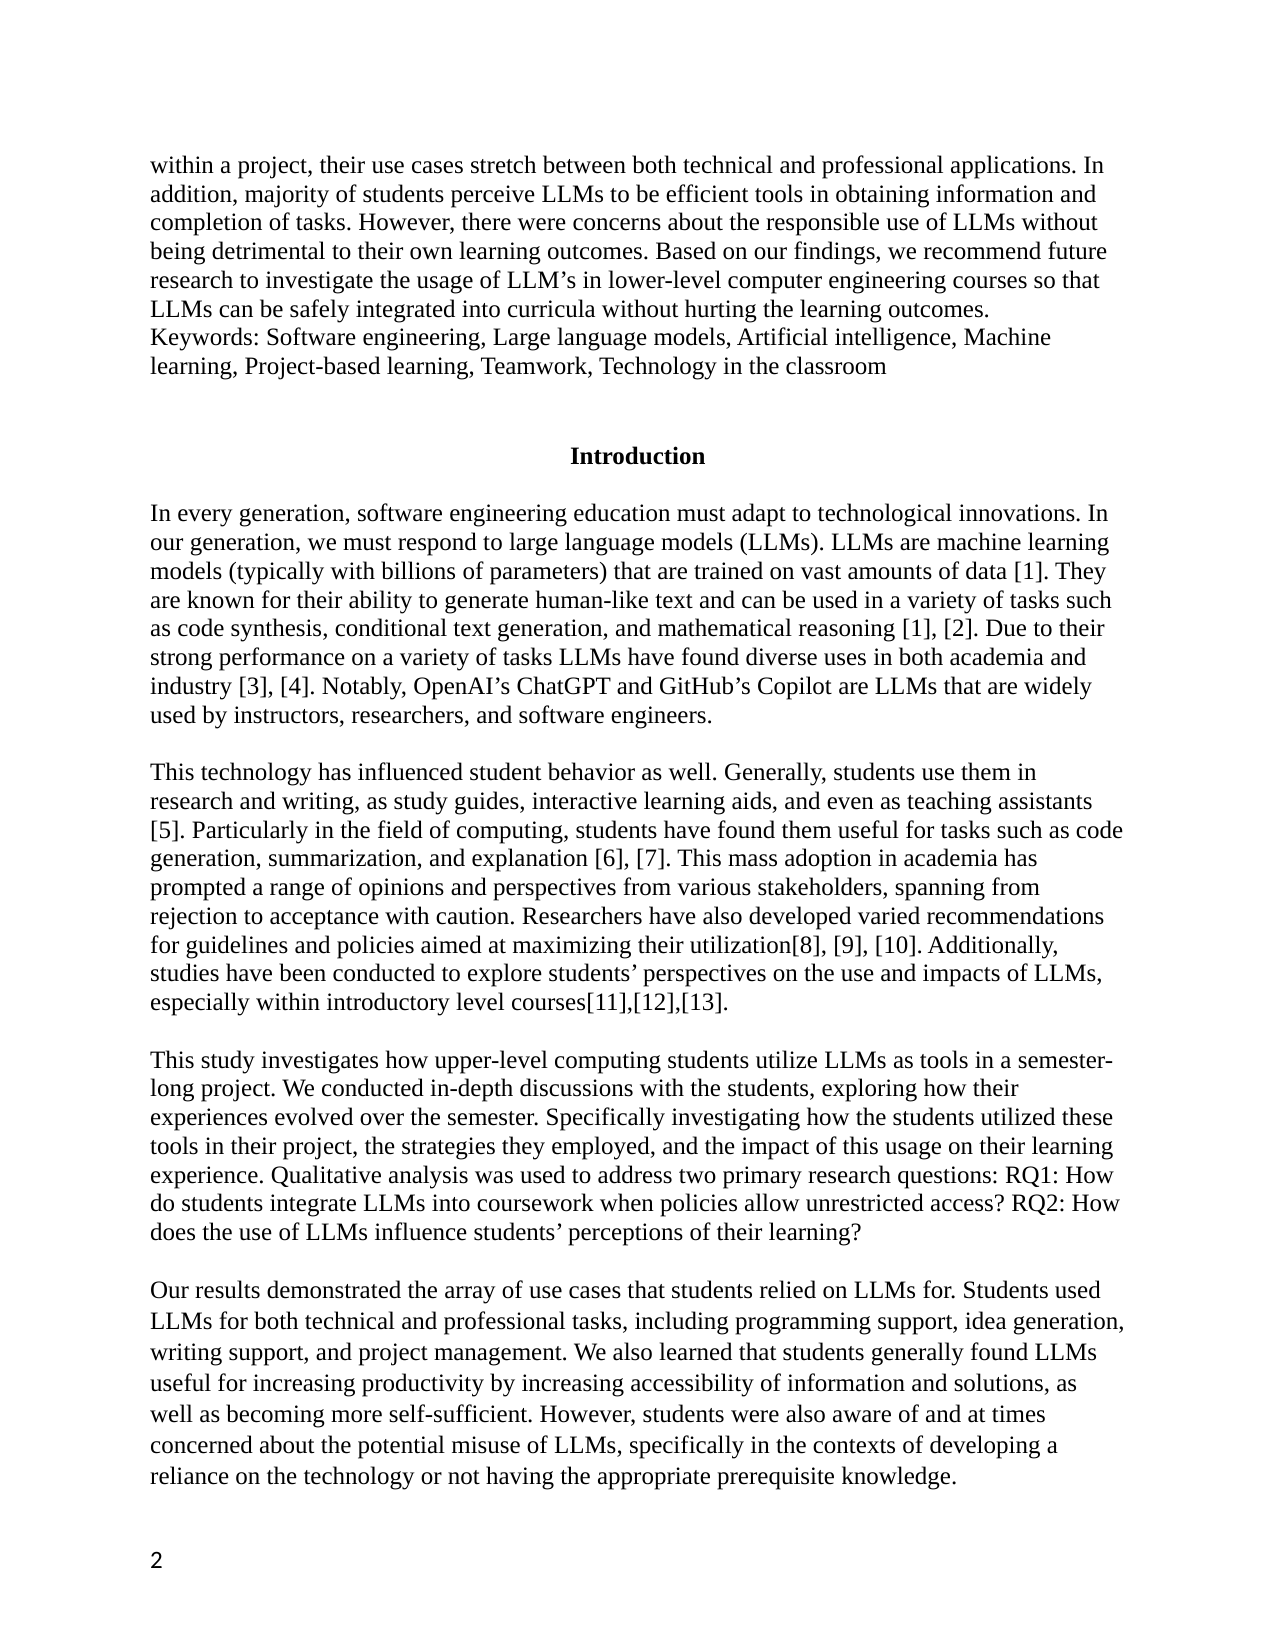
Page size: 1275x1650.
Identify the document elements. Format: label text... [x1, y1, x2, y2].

text This technology has influenced student behavior as well. Generally, students use them in research and writing, as study guides, interactive learning aids, and even as teaching assistants [5]. Particularly in the field of computing, students have found them useful for tasks such as code generation, summarization, and explanation [6], [7]. This mass adoption in academia has prompted a range of opinions and perspectives from various stakeholders, spanning from rejection to acceptance with caution. Researchers have also developed varied recommendations for guidelines and policies aimed at maximizing their utilization[8], [9], [10]. Additionally, studies have been conducted to explore students’ perspectives on the use and impacts of LLMs, especially within introductory level courses[11],[12],[13]. [150, 757, 1125, 1016]
text Keywords: Software engineering, Large language models, Artificial intelligence, Machine learning, Project-based learning, Teamwork, Technology in the classroom [150, 322, 1125, 380]
text Our results demonstrated the array of use cases that students relied on LLMs for. Students used LLMs for both technical and professional tasks, including programming support, idea generation, writing support, and project management. We also learned that students generally found LLMs useful for increasing productivity by increasing accessibility of information and solutions, as well as becoming more self-sufficient. However, students were also aware of and at times concerned about the potential misuse of LLMs, specifically in the contexts of developing a reliance on the technology or not having the appropriate prerequisite knowledge. [150, 1275, 1125, 1490]
text In every generation, software engineering education must adapt to technological innovations. In our generation, we must respond to large language models (LLMs). LLMs are machine learning models (typically with billions of parameters) that are trained on vast amounts of data [1]. They are known for their ability to generate human-like text and can be used in a variety of tasks such as code synthesis, conditional text generation, and mathematical reasoning [1], [2]. Due to their strong performance on a variety of tasks LLMs have found diverse uses in both academia and industry [3], [4]. Notably, OpenAI’s ChatGPT and GitHub’s Copilot are LLMs that are widely used by instructors, researchers, and software engineers. [150, 498, 1125, 728]
text Introduction [150, 441, 1125, 470]
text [150, 150, 1125, 322]
text This study investigates how upper-level computing students utilize LLMs as tools in a semester-long project. We conducted in-depth discussions with the students, exploring how their experiences evolved over the semester. Specifically investigating how the students utilized these tools in their project, the strategies they employed, and the impact of this usage on their learning experience. Qualitative analysis was used to address two primary research questions: RQ1: How do students integrate LLMs into coursework when policies allow unrestricted access? RQ2: How does the use of LLMs influence students’ perceptions of their learning? [150, 1045, 1125, 1246]
